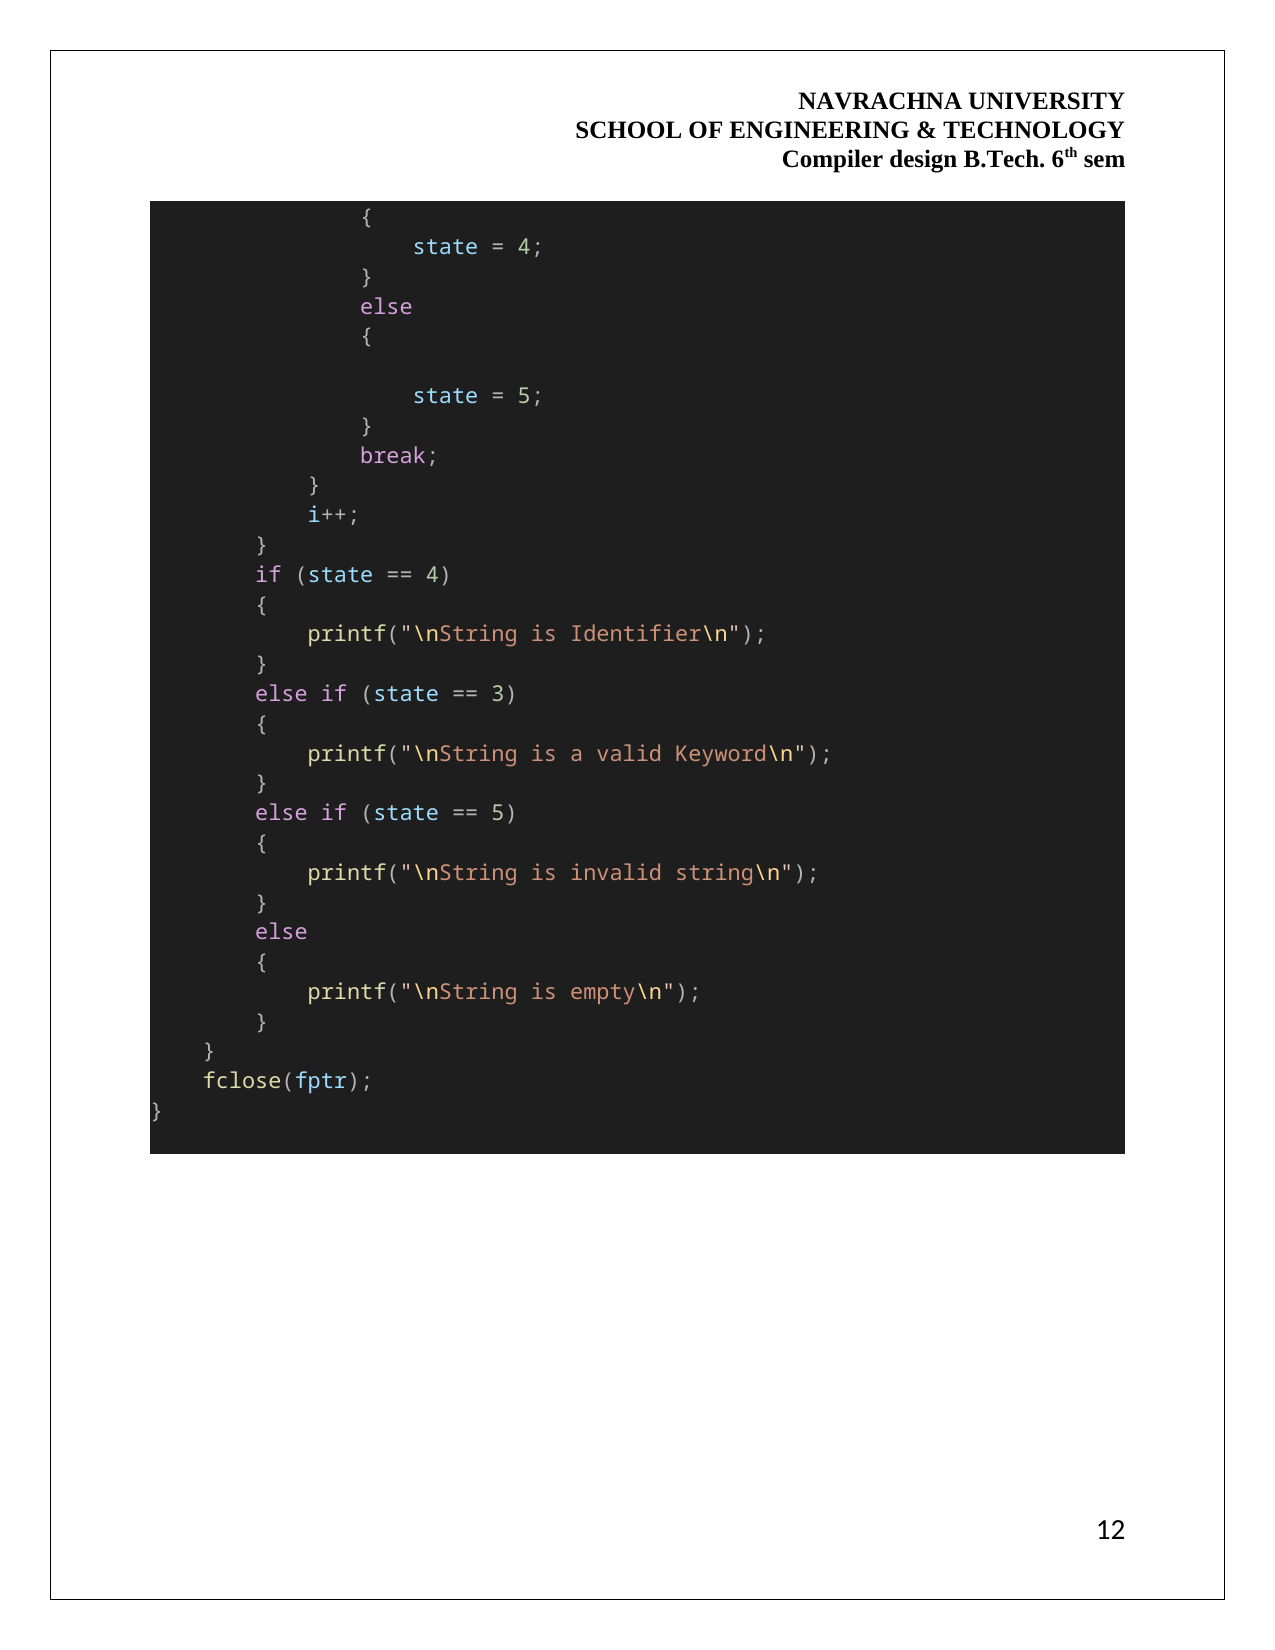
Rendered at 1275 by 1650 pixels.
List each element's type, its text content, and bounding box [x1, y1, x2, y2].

text } [150, 648, 1125, 678]
text { [150, 708, 1125, 737]
text else if (state == 5) [150, 797, 1125, 827]
text printf("\nString is invalid string\n"); [150, 857, 1125, 886]
text printf("\nString is empty\n"); [150, 976, 1125, 1006]
text { [150, 320, 1125, 350]
text { [150, 201, 1125, 231]
text } [150, 529, 1125, 559]
text state = 5; [150, 380, 1125, 410]
text else [150, 916, 1125, 946]
text i++; [150, 499, 1125, 529]
text { [150, 946, 1125, 976]
text if (state == 4) [150, 559, 1125, 588]
text } [150, 469, 1125, 499]
text state = 4; [150, 231, 1125, 261]
text } [150, 410, 1125, 439]
text break; [150, 439, 1125, 469]
text } [150, 1095, 1125, 1125]
text printf("\nString is Identifier\n"); [150, 618, 1125, 648]
text } [150, 886, 1125, 916]
text { [150, 827, 1125, 857]
text } [150, 1035, 1125, 1065]
text else if (state == 3) [150, 678, 1125, 708]
text } [150, 767, 1125, 797]
text fclose(fptr); [150, 1065, 1125, 1095]
text } [150, 1006, 1125, 1035]
text { [150, 588, 1125, 618]
text } [150, 261, 1125, 291]
text printf("\nString is a valid Keyword\n"); [150, 737, 1125, 767]
text else [150, 291, 1125, 320]
